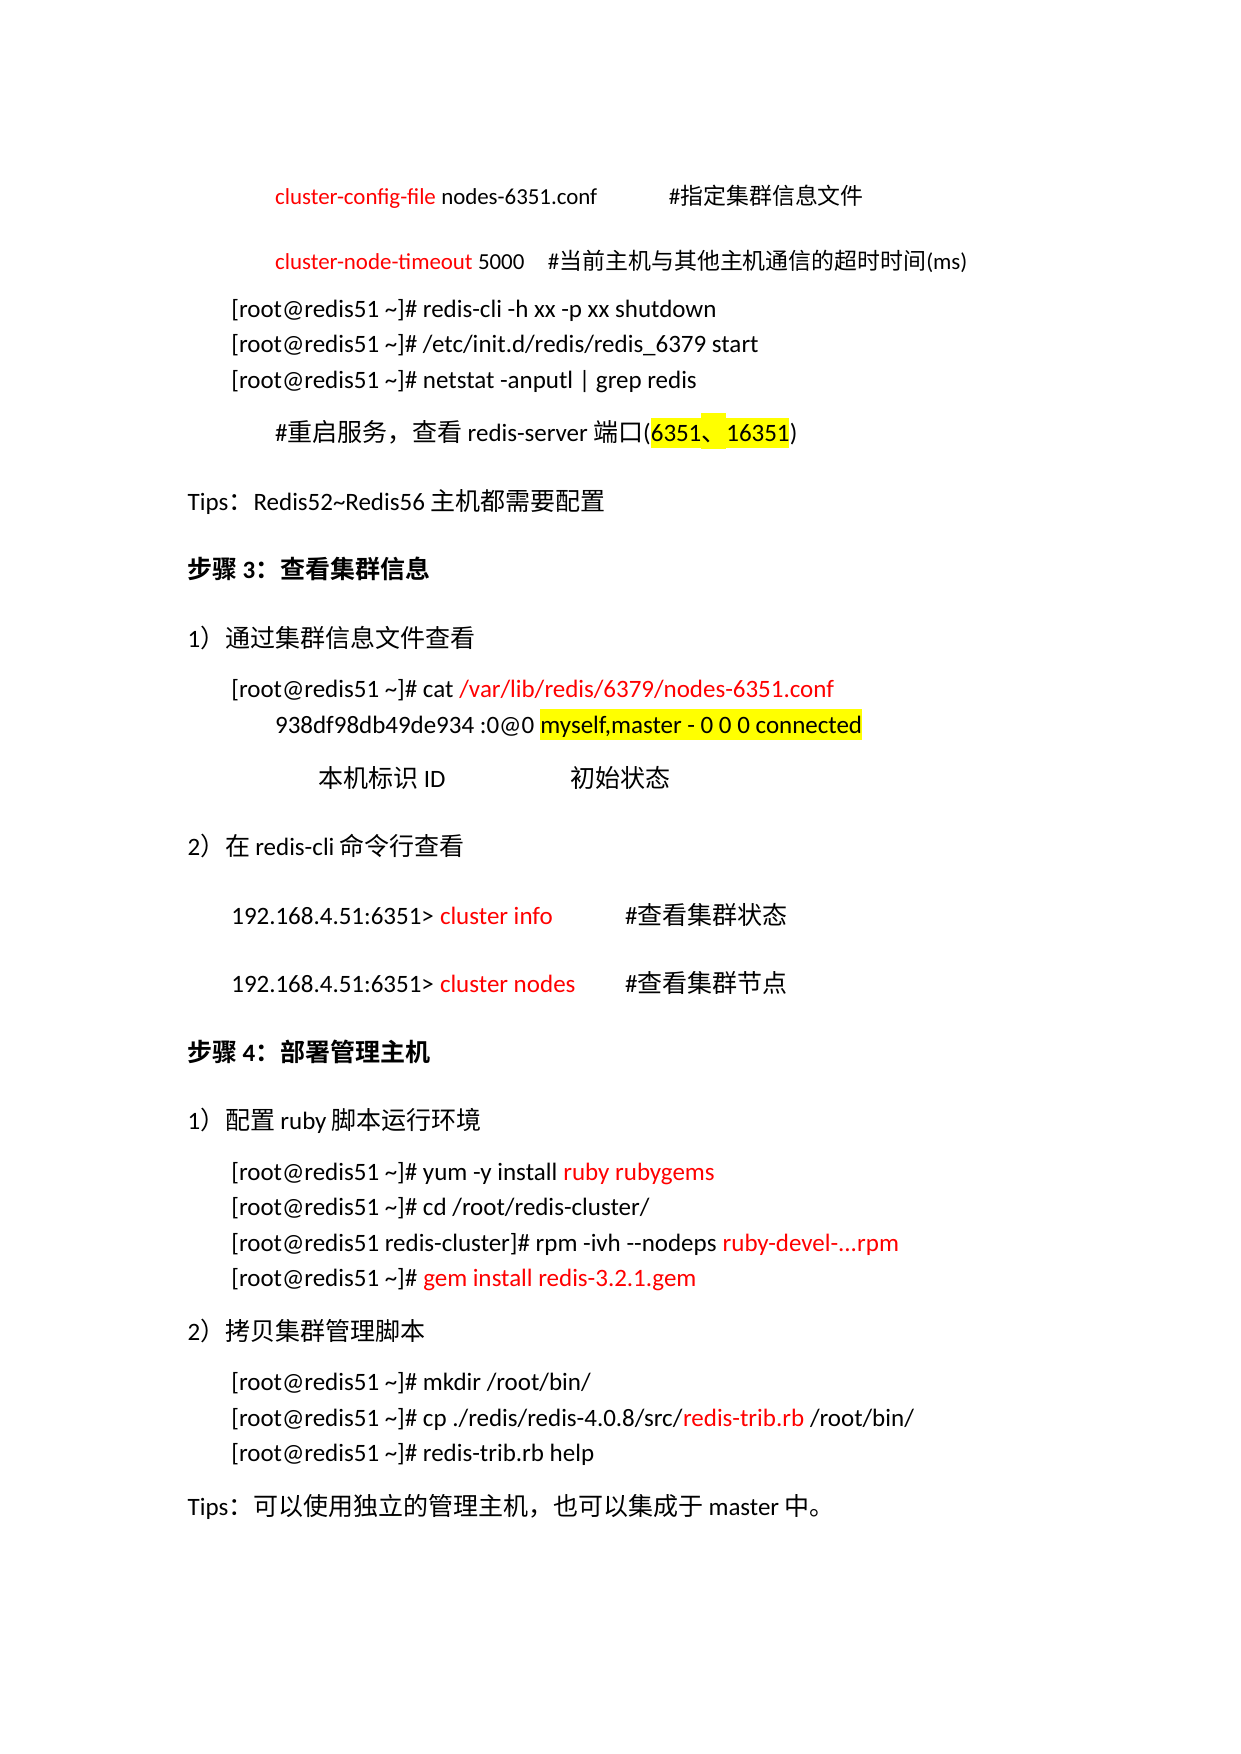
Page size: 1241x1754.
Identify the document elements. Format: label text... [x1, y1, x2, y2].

text [root@redis51 ~]# /etc/init.d/redis/redis_6379 start [187, 327, 1053, 360]
text [root@redis51 ~]# yum -y install ruby rubygems [187, 1155, 1053, 1187]
text 192.168.4.51:6351> cluster info #查看集群状态 [187, 881, 1053, 946]
text [root@redis51 ~]# gem install redis-3.2.1.gem [187, 1262, 1053, 1294]
text 步骤3：查看集群信息 [187, 536, 1053, 601]
text [root@redis51 ~]# netstat -anputl | grep redis [187, 363, 1053, 396]
list 拷贝集群管理脚本 [187, 1297, 1053, 1362]
text Tips：Redis52~Redis56主机都需要配置 [187, 467, 1053, 532]
text cluster-node-timeout 5000 #当前主机与其他主机通信的超时时间(ms) [231, 227, 1053, 292]
text 1）通过集群信息文件查看 [187, 604, 1053, 669]
text [root@redis51 ~]# cd /root/redis-cluster/ [187, 1191, 1053, 1223]
text [root@redis51 ~]# redis-trib.rb help [187, 1437, 1053, 1469]
text [root@redis51 ~]# cp ./redis/redis-4.0.8/src/redis-trib.rb /root/bin/ [187, 1401, 1053, 1434]
text 192.168.4.51:6351> cluster nodes #查看集群节点 [187, 949, 1053, 1014]
text 1）配置ruby脚本运行环境 [187, 1086, 1053, 1151]
text #重启服务，查看redis-server端口(6351、16351) [231, 398, 1053, 463]
text [root@redis51 redis-cluster]# rpm -ivh --nodeps ruby-devel-...rpm [187, 1226, 1053, 1258]
text 938df98db49de934 :0@0 myself,master - 0 0 0 connected [231, 708, 1053, 741]
text 步骤4：部署管理主机 [187, 1018, 1053, 1083]
text 本机标识ID 初始状态 [275, 744, 1053, 809]
text [root@redis51 ~]# redis-cli -h xx -p xx shutdown [187, 292, 1053, 324]
text Tips：可以使用独立的管理主机，也可以集成于master中。 [187, 1472, 1053, 1537]
text [root@redis51 ~]# cat /var/lib/redis/6379/nodes-6351.conf [187, 673, 1053, 705]
text cluster-config-file nodes-6351.conf #指定集群信息文件 [231, 162, 1053, 227]
text 2）在redis-cli命令行查看 [187, 812, 1053, 877]
list [root@redis51 ~]# mkdir /root/bin/ [231, 1366, 1053, 1398]
